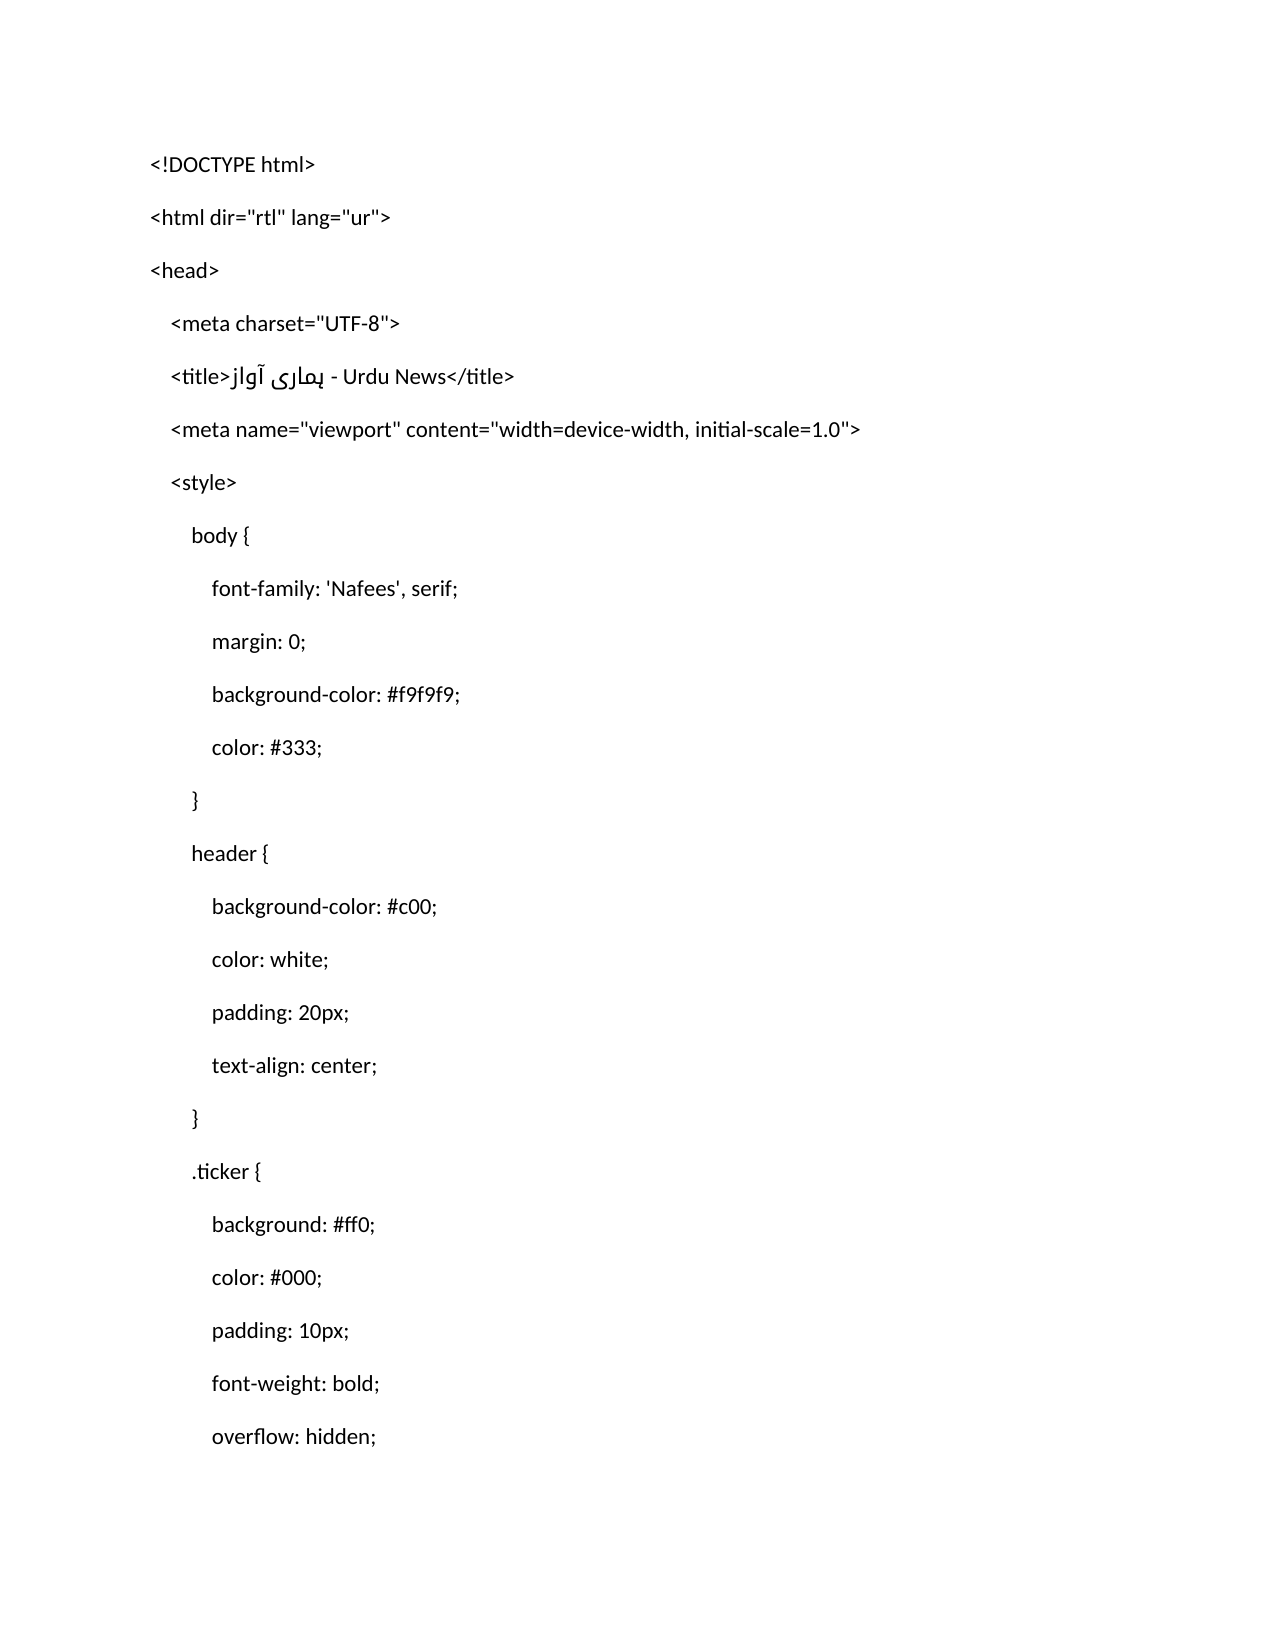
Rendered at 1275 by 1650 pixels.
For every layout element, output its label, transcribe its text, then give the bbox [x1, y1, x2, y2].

text overflow: hidden; [150, 1422, 1125, 1451]
text <meta name="viewport" content="width=device-width, initial-scale=1.0"> [150, 415, 1125, 443]
text .ticker { [150, 1157, 1125, 1185]
text padding: 20px; [150, 998, 1125, 1026]
text color: white; [150, 945, 1125, 973]
text } [150, 786, 1125, 814]
text text-align: center; [150, 1051, 1125, 1079]
text } [150, 1104, 1125, 1132]
text font-weight: bold; [150, 1369, 1125, 1397]
text <style> [150, 468, 1125, 496]
text <meta charset="UTF-8"> [150, 309, 1125, 337]
text <head> [150, 256, 1125, 284]
text <title>ہماری آواز - Urdu News</title> [150, 362, 1125, 390]
text padding: 10px; [150, 1316, 1125, 1344]
text color: #000; [150, 1263, 1125, 1291]
text <!DOCTYPE html> [150, 150, 1125, 178]
text font-family: 'Nafees', serif; [150, 574, 1125, 602]
text background: #ff0; [150, 1210, 1125, 1238]
text color: #333; [150, 733, 1125, 761]
text background-color: #f9f9f9; [150, 680, 1125, 708]
text header { [150, 839, 1125, 867]
text <html dir="rtl" lang="ur"> [150, 203, 1125, 231]
text background-color: #c00; [150, 892, 1125, 920]
text body { [150, 521, 1125, 549]
text margin: 0; [150, 627, 1125, 655]
